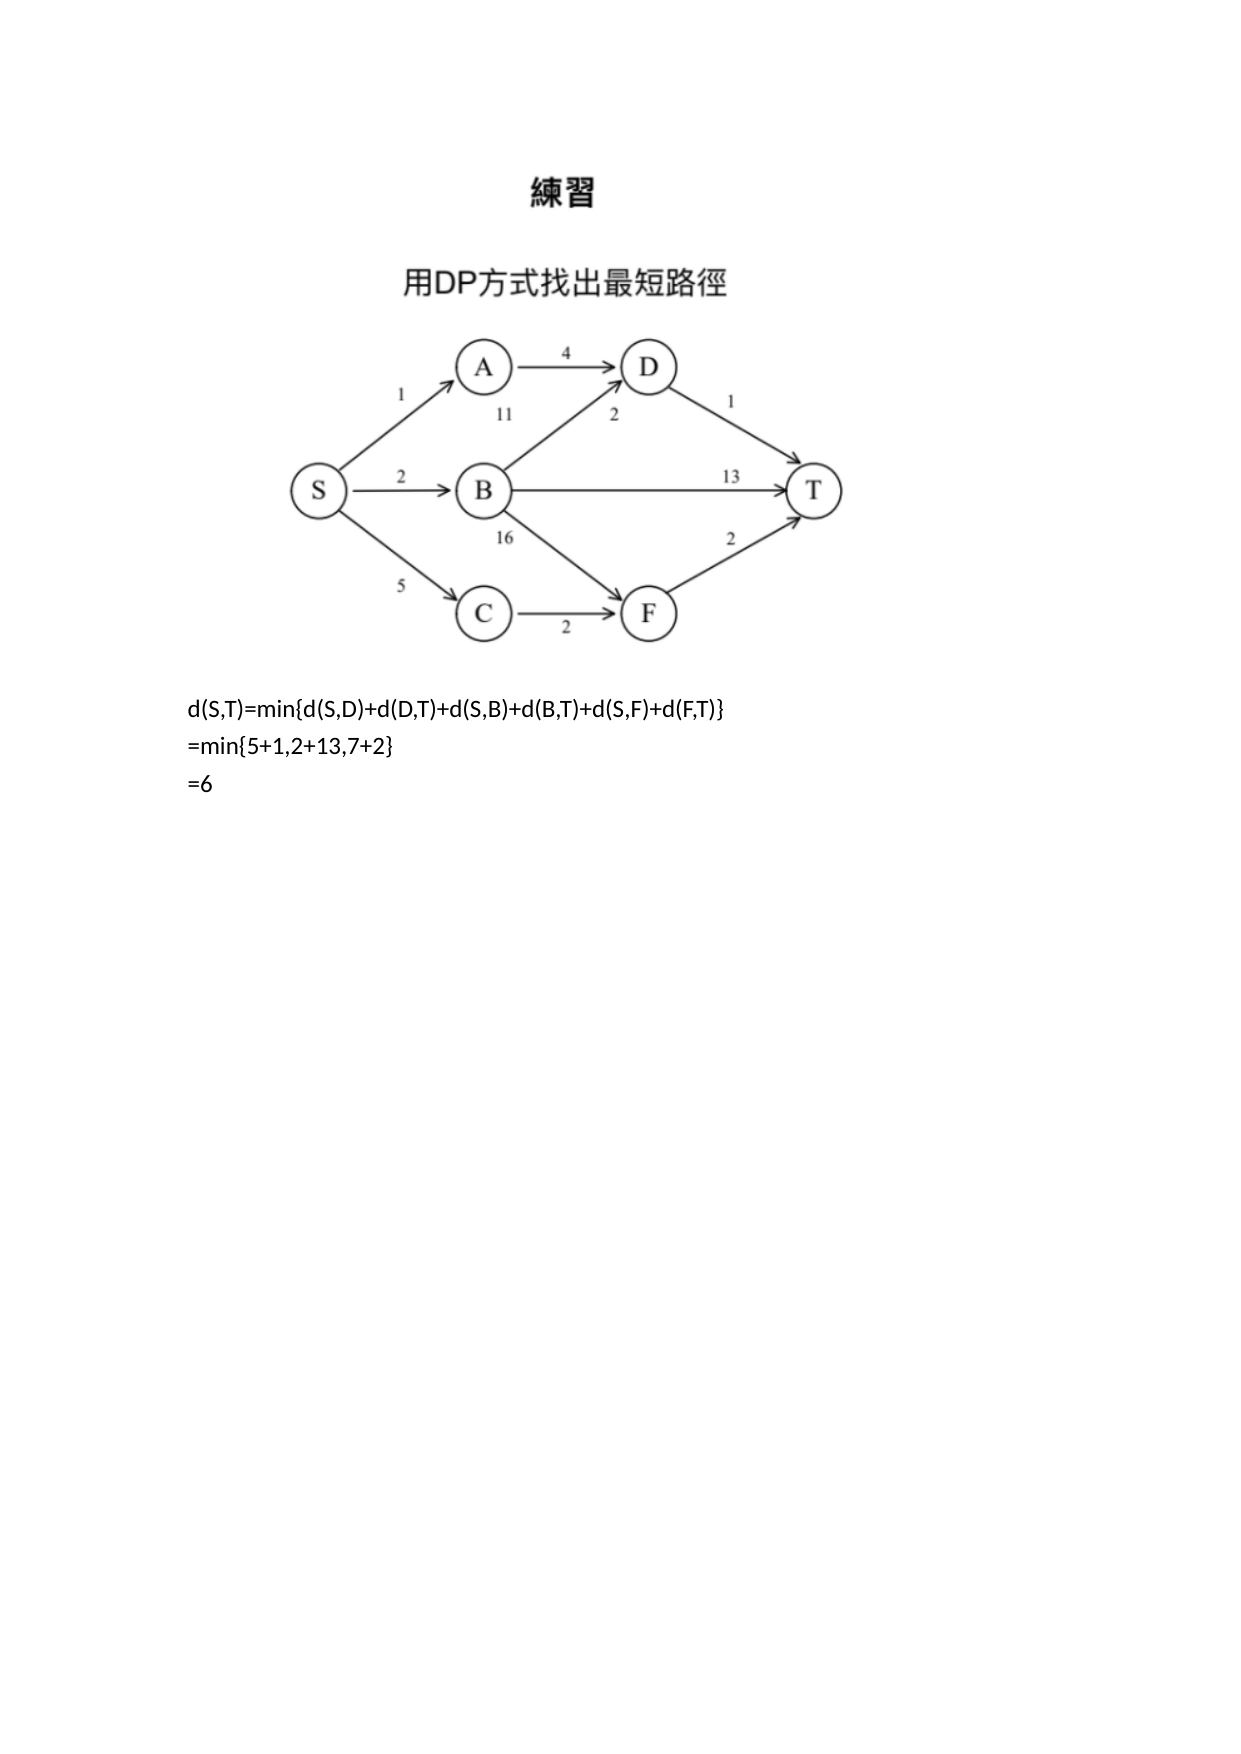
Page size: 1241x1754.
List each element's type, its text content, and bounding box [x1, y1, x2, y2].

text =6 [187, 764, 1053, 802]
text d(S,T)=min{d(S,D)+d(D,T)+d(S,B)+d(B,T)+d(S,F)+d(F,T)} [187, 689, 1053, 727]
picture [187, 164, 978, 661]
text =min{5+1,2+13,7+2} [187, 727, 1053, 764]
